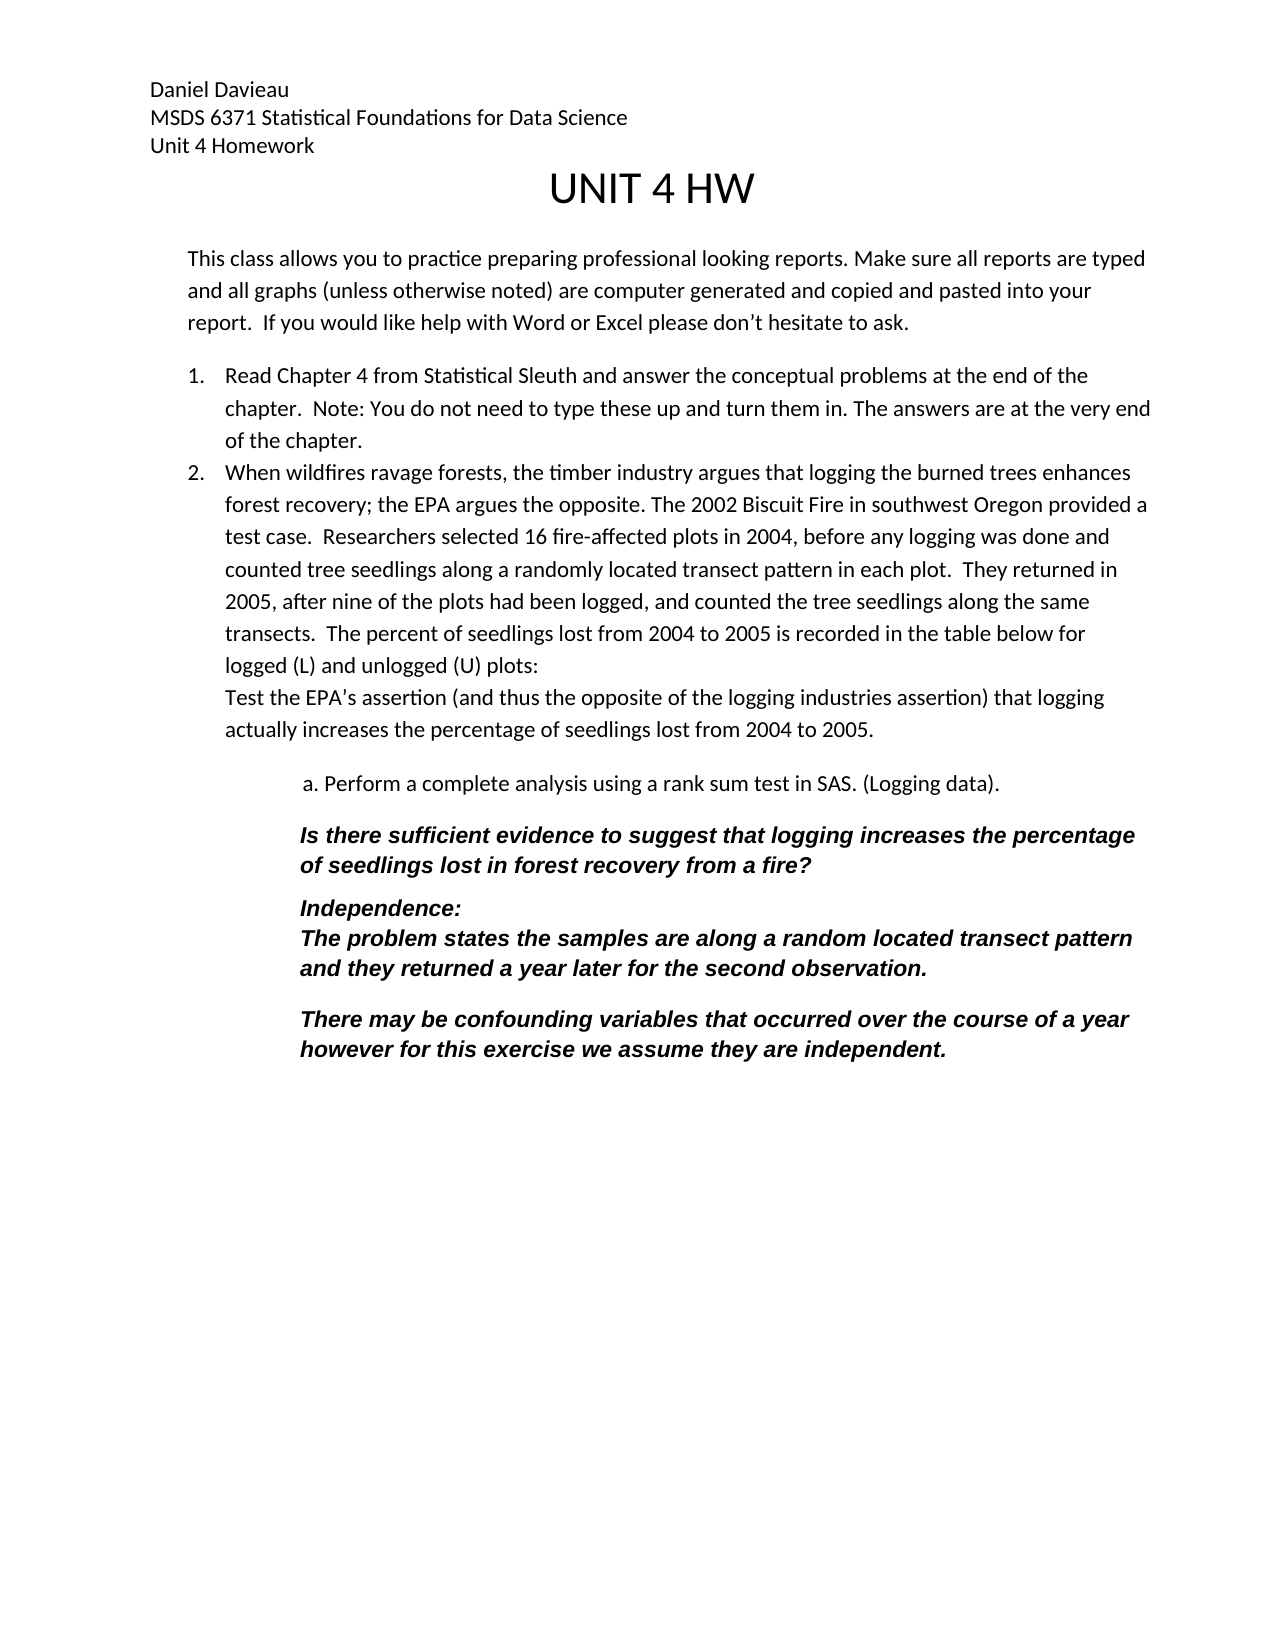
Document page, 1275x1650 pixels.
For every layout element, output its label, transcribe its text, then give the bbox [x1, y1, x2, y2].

text This class allows you to practice preparing professional looking reports. Make sure all reports are typed and all graphs (unless otherwise noted) are computer generated and copied and pasted into your report. If you would like help with Word or Excel please don’t hesitate to ask. [187, 244, 1153, 337]
text Is there sufficient evidence to suggest that logging increases the percentage of seedlings lost in forest recovery from a fire? [300, 822, 1153, 878]
list Test the EPA’s assertion (and thus the opposite of the logging industries assertion) that logging actually increases the percentage of seedlings lost from 2004 to 2005. [225, 683, 1153, 744]
text There may be confounding variables that occurred over the course of a year however for this exercise we assume they are independent. [300, 1006, 1153, 1063]
list When wildfires ravage forests, the timber industry argues that logging the burned trees enhances forest recovery; the EPA argues the opposite. The 2002 Biscuit Fire in southwest Oregon provided a test case. Researchers selected 16 fire-affected plots in 2004, before any logging was done and counted tree seedlings along a randomly located transect pattern in each plot. They returned in 2005, after nine of the plots had been logged, and counted the tree seedlings along the same transects. The percent of seedlings lost from 2004 to 2005 is recorded in the table below for logged (L) and unlogged (U) plots: [187, 458, 1153, 679]
text The problem states the samples are along a random located transect pattern and they returned a year later for the second observation. [300, 925, 1153, 981]
list Read Chapter 4 from Statistical Sleuth and answer the conceptual problems at the end of the chapter. Note: You do not need to type these up and turn them in. The answers are at the very end of the chapter. [187, 362, 1153, 454]
text Independence: [300, 894, 1153, 921]
text UNIT 4 HW [150, 159, 1153, 215]
text a. Perform a complete analysis using a rank sum test in SAS. (Logging data). [150, 769, 1153, 797]
